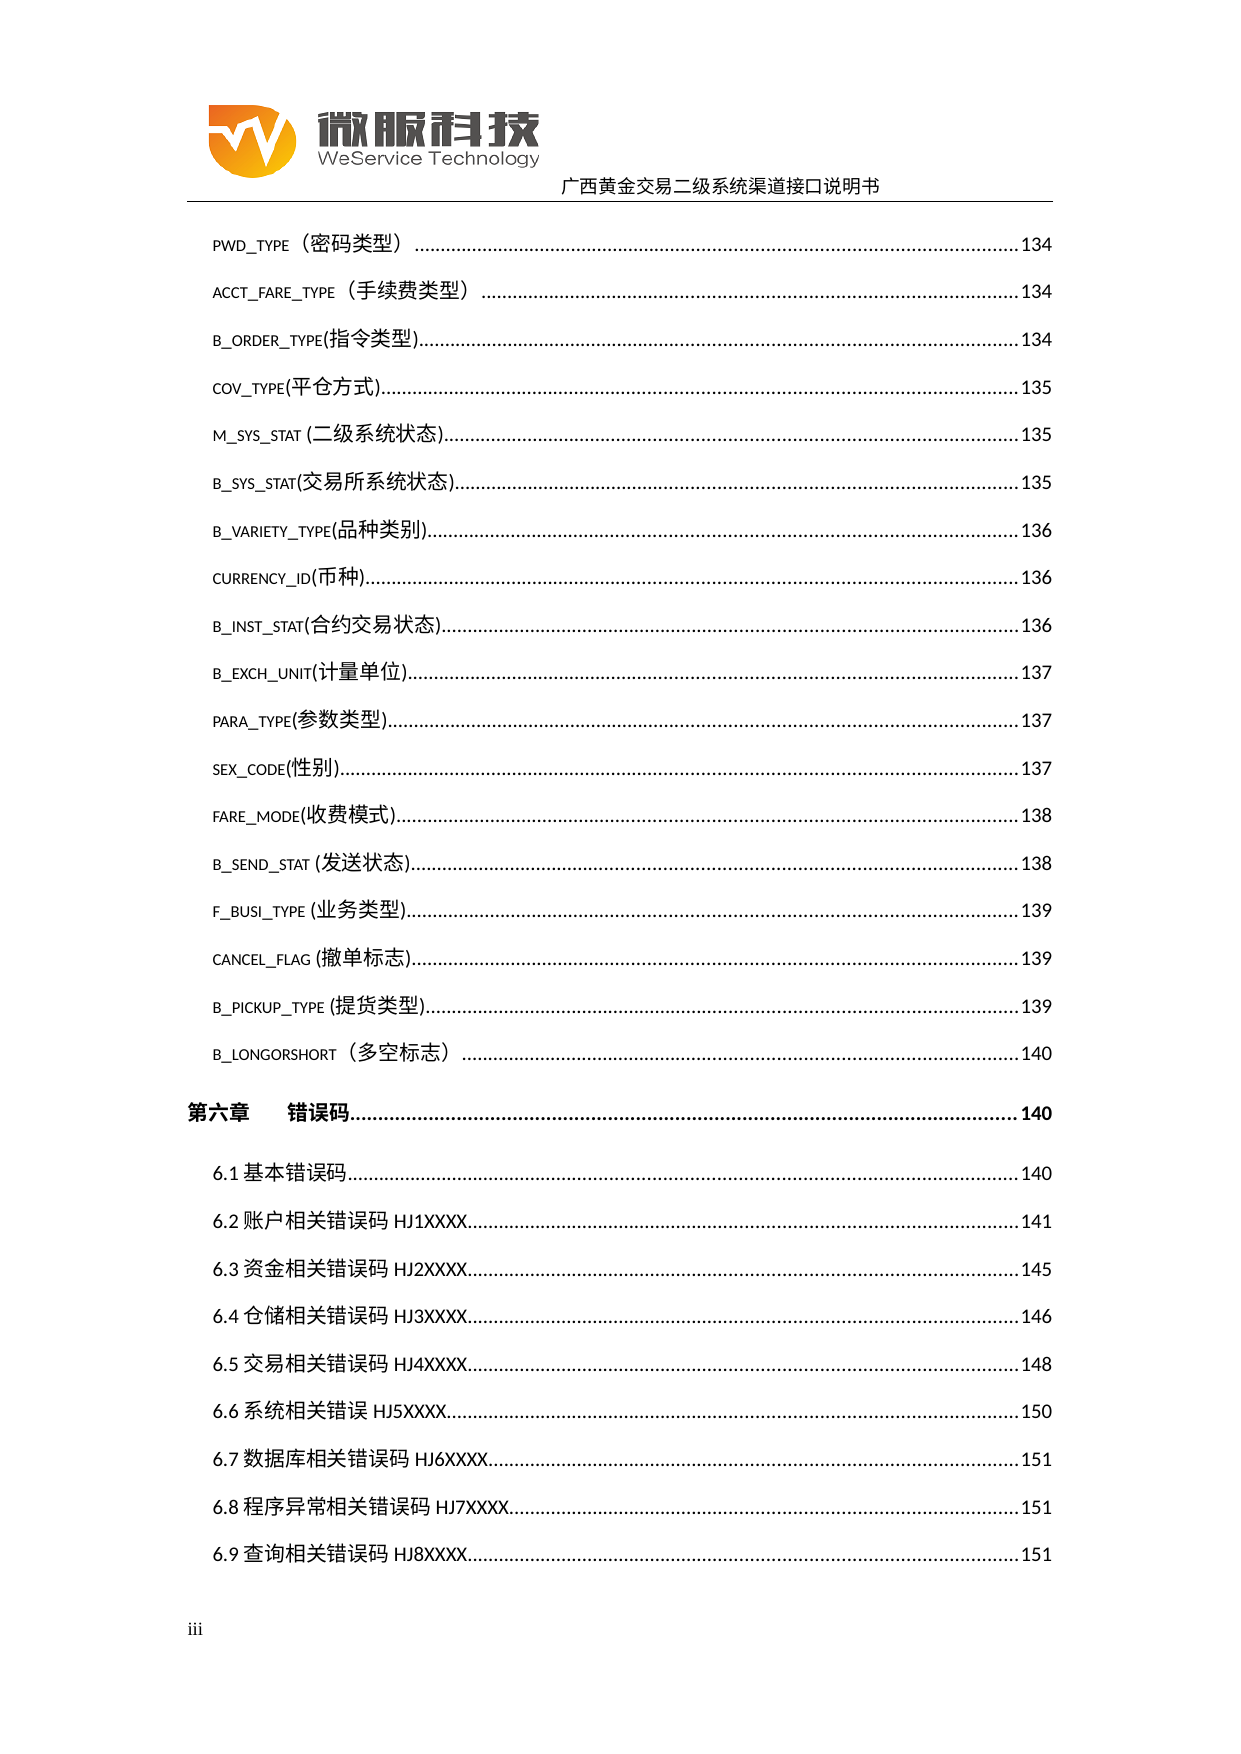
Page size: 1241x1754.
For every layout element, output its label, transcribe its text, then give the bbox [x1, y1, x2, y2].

text m_sys_stat (二级系统状态) 135 [212, 416, 1053, 449]
text b_pickup_type (提货类型) 139 [212, 988, 1053, 1020]
text pwd_type（密码类型） 134 [212, 226, 1053, 258]
text 6.9 查询相关错误码 HJ8XXXX 151 [212, 1536, 1053, 1569]
text cancel_flag (撤单标志) 139 [212, 940, 1053, 973]
text b_order_type(指令类型) 134 [212, 321, 1053, 354]
text b_sys_stat(交易所系统状态) 135 [212, 464, 1053, 497]
text b_exch_unit(计量单位) 137 [212, 654, 1053, 687]
text 6.4 仓储相关错误码 HJ3XXXX 146 [212, 1298, 1053, 1331]
text 6.5 交易相关错误码 HJ4XXXX 148 [212, 1346, 1053, 1378]
text currency_id(币种) 136 [212, 559, 1053, 592]
text 第六章 错误码 140 [187, 1095, 1053, 1128]
text sex_code(性别) 137 [212, 750, 1053, 782]
text b_longorshort（多空标志） 140 [212, 1035, 1053, 1068]
text 6.7 数据库相关错误码 HJ6XXXX 151 [212, 1441, 1053, 1474]
text b_inst_stat(合约交易状态) 136 [212, 607, 1053, 639]
text b_send_stat (发送状态) 138 [212, 845, 1053, 877]
text 6.2 账户相关错误码 HJ1XXXX 141 [212, 1203, 1053, 1236]
text para_type(参数类型) 137 [212, 702, 1053, 734]
picture [187, 88, 561, 194]
text acct_fare_type（手续费类型） 134 [212, 274, 1053, 306]
text f_busi_type (业务类型) 139 [212, 892, 1053, 925]
text 6.3 资金相关错误码 HJ2XXXX 145 [212, 1251, 1053, 1283]
text 6.6 系统相关错误 HJ5XXXX 150 [212, 1393, 1053, 1426]
text b_variety_type(品种类别) 136 [212, 512, 1053, 544]
text 6.1 基本错误码 140 [212, 1156, 1053, 1188]
text fare_mode(收费模式) 138 [212, 797, 1053, 830]
text cov_type(平仓方式) 135 [212, 369, 1053, 401]
text 6.8 程序异常相关错误码 HJ7XXXX 151 [212, 1489, 1053, 1521]
